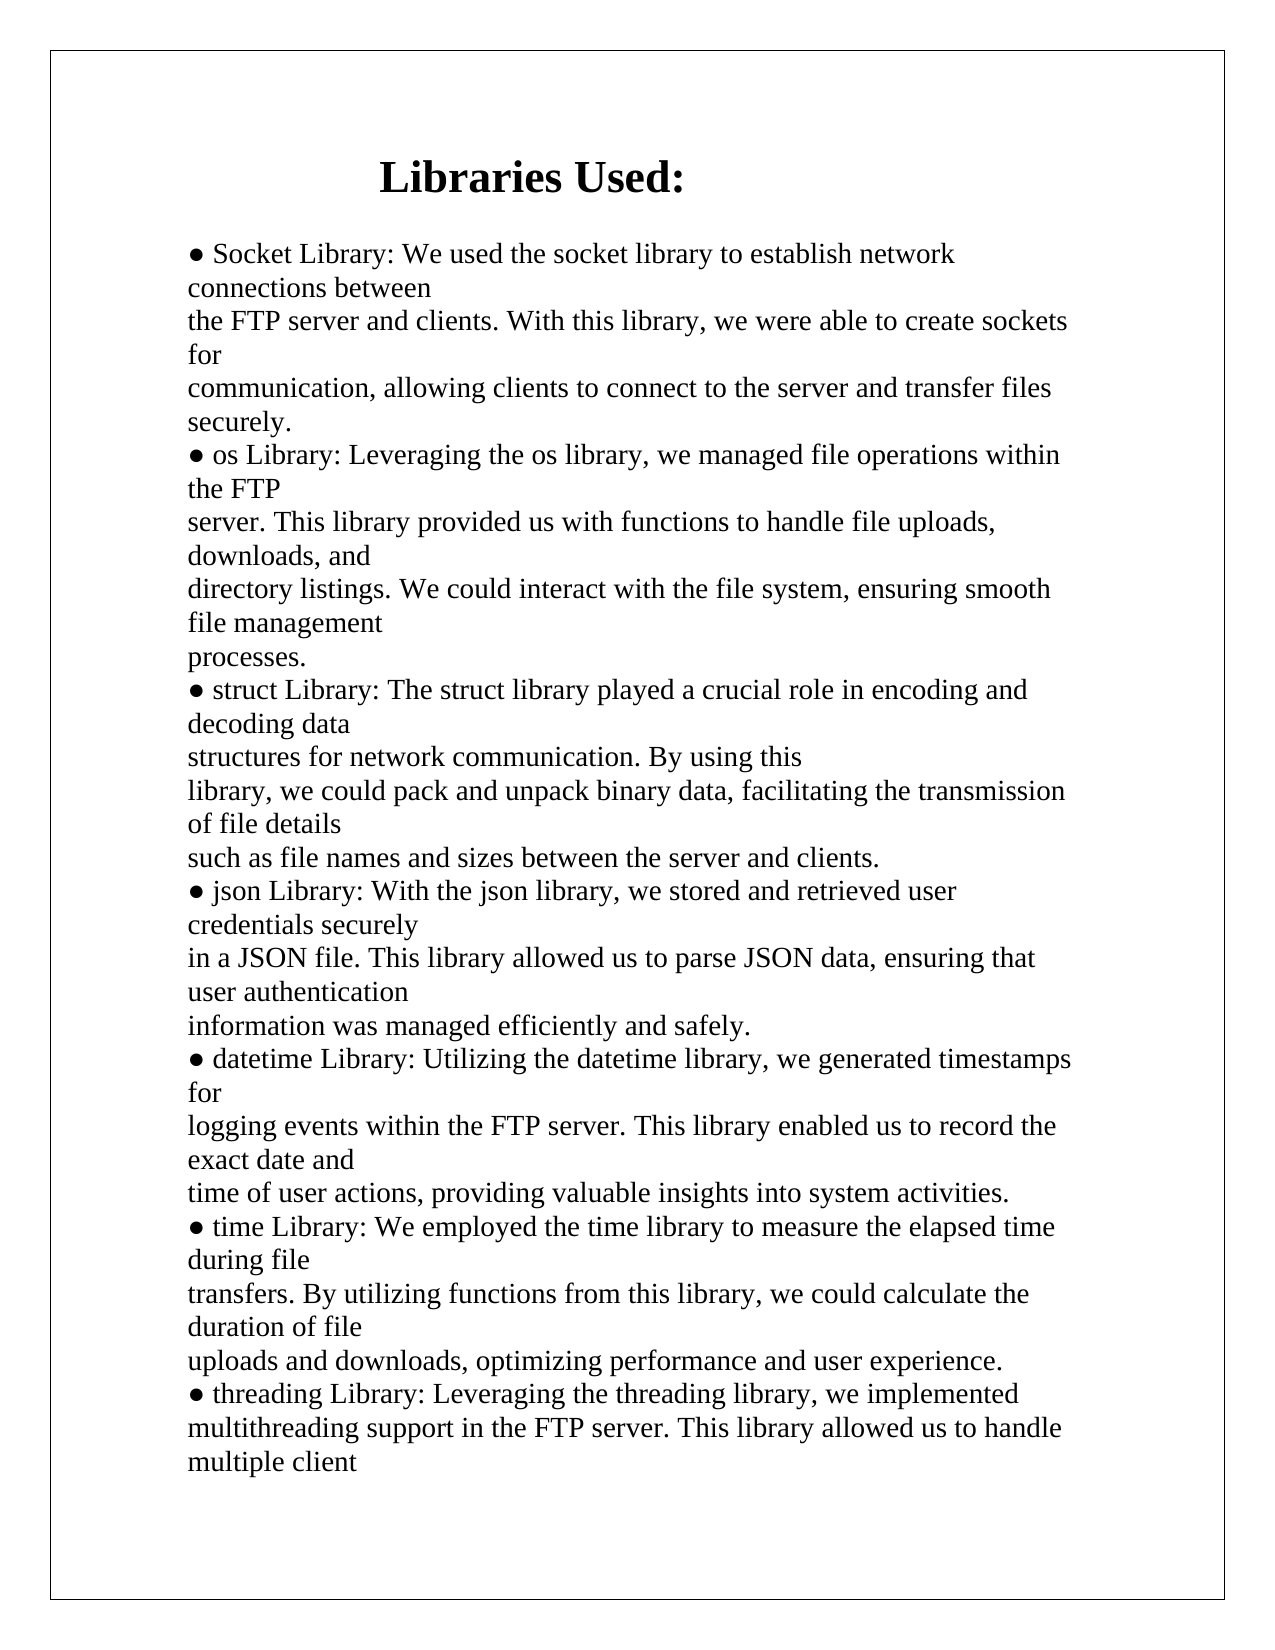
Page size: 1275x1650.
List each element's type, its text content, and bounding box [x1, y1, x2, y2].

text Libraries Used: [187, 150, 1087, 203]
text logging events within the FTP server. This library enabled us to record the exact date and [187, 1108, 1087, 1175]
text ● os Library: Leveraging the os library, we managed file operations within the FTP [187, 437, 1087, 504]
text ● json Library: With the json library, we stored and retrieved user credentials securely [187, 873, 1087, 941]
text processes. [187, 639, 1087, 672]
text information was managed efficiently and safely. [187, 1008, 1087, 1041]
text ● struct Library: The struct library played a crucial role in encoding and decoding data [187, 672, 1087, 739]
text ● threading Library: Leveraging the threading library, we implemented [187, 1377, 1087, 1410]
text structures for network communication. By using this [187, 739, 1087, 773]
text ● datetime Library: Utilizing the datetime library, we generated timestamps for [187, 1041, 1087, 1108]
text in a JSON file. This library allowed us to parse JSON data, ensuring that user authentication [187, 941, 1087, 1008]
text uploads and downloads, optimizing performance and user experience. [187, 1343, 1087, 1377]
text ● Socket Library: We used the socket library to establish network connections between [187, 236, 1087, 303]
text transfers. By utilizing functions from this library, we could calculate the duration of file [187, 1276, 1087, 1343]
text time of user actions, providing valuable insights into system activities. [187, 1175, 1087, 1209]
text multithreading support in the FTP server. This library allowed us to handle multiple client [187, 1410, 1087, 1477]
text server. This library provided us with functions to handle file uploads, downloads, and [187, 504, 1087, 572]
text library, we could pack and unpack binary data, facilitating the transmission of file details [187, 773, 1087, 840]
text communication, allowing clients to connect to the server and transfer files securely. [187, 370, 1087, 437]
text the FTP server and clients. With this library, we were able to create sockets for [187, 303, 1087, 370]
text such as file names and sizes between the server and clients. [187, 840, 1087, 873]
text directory listings. We could interact with the file system, ensuring smooth file management [187, 572, 1087, 639]
text ● time Library: We employed the time library to measure the elapsed time during file [187, 1209, 1087, 1276]
